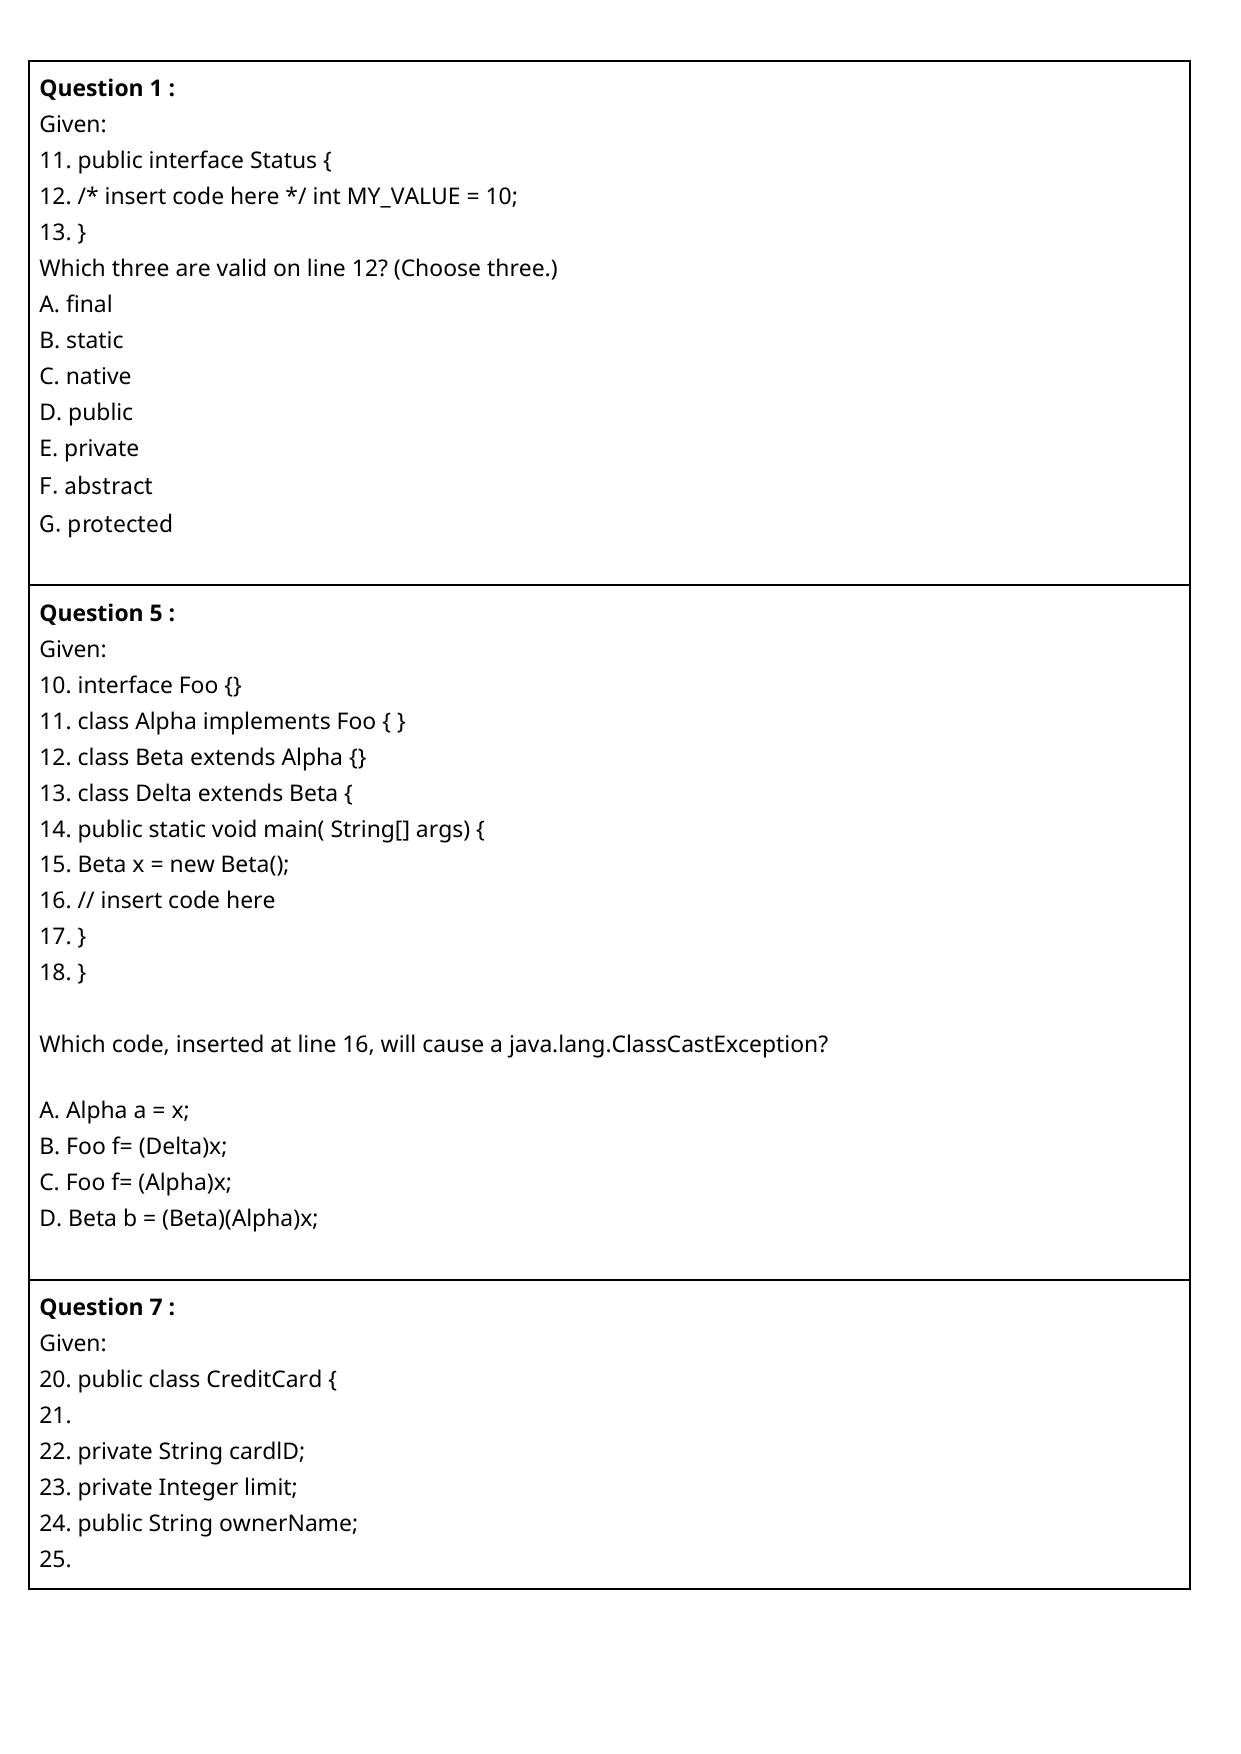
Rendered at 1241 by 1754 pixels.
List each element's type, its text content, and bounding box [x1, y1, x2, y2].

table_cell Question 5 : Given: 10. interface Foo {} 11. class Alpha implements Foo { } 12. class Beta extends Alpha {} 13. class Delta extends Beta { 14. public static void main( String[] args) { 15. Beta x = new Beta(); 16. // insert code here 17. } 18. } Which code, inserted at line 16, will cause a java.lang.ClassCastException? A. Alpha a = x; B. Foo f= (Delta)x; C. Foo f= (Alpha)x; D. Beta b = (Beta)(Alpha)x; [30, 586, 1189, 1279]
table_header Question 1 : Given: 11. public interface Status { 12. /* insert code here */ int MY_VALUE = 10; 13. } Which three are valid on line 12? (Choose three.) A. final B. static C. native D. public E. private F. abstract G. protected [30, 62, 1189, 584]
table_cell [30, 1281, 1189, 1588]
